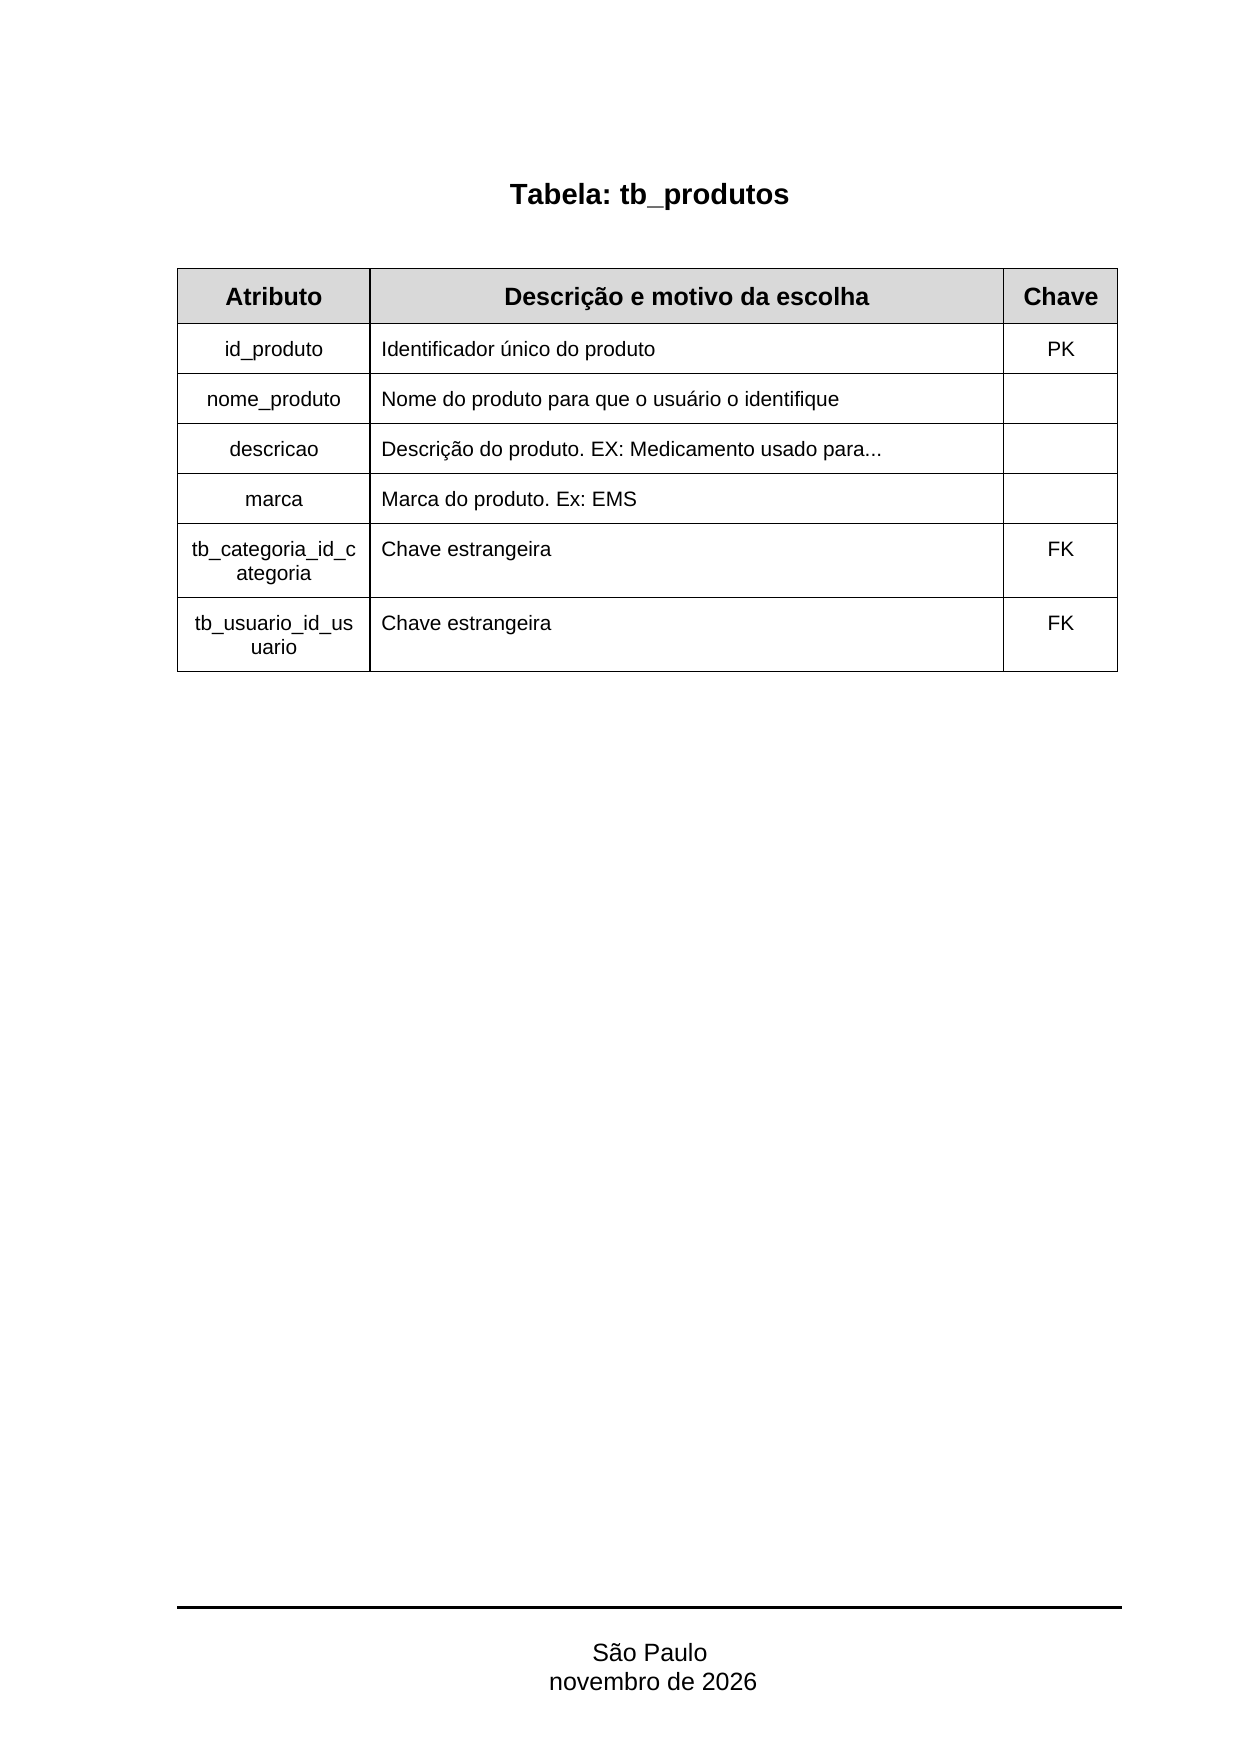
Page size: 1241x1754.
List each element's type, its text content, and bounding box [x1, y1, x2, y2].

table_cell Nome do produto para que o usuário o identifique [371, 374, 1003, 423]
table_cell descricao [178, 424, 369, 473]
table_cell [1004, 474, 1117, 523]
table_cell tb_categoria_id_categoria [178, 524, 369, 597]
text Tabela: tb_produtos [177, 177, 1122, 211]
table_cell [1004, 424, 1117, 473]
table_cell Chave estrangeira [371, 598, 1003, 671]
table_cell FK [1004, 598, 1117, 671]
table_header Descrição e motivo da escolha [371, 269, 1003, 323]
table_cell PK [1004, 324, 1117, 373]
table_header Chave [1004, 269, 1117, 323]
table_cell Chave estrangeira [371, 524, 1003, 597]
table_cell id_produto [178, 324, 369, 373]
table_cell Marca do produto. Ex: EMS [371, 474, 1003, 523]
table_cell [1004, 374, 1117, 423]
table_cell marca [178, 474, 369, 523]
table_cell FK [1004, 524, 1117, 597]
table_cell tb_usuario_id_usuario [178, 598, 369, 671]
table_header Atributo [178, 269, 369, 323]
table_cell nome_produto [178, 374, 369, 423]
table_cell Descrição do produto. EX: Medicamento usado para... [371, 424, 1003, 473]
table_cell Identificador único do produto [371, 324, 1003, 373]
